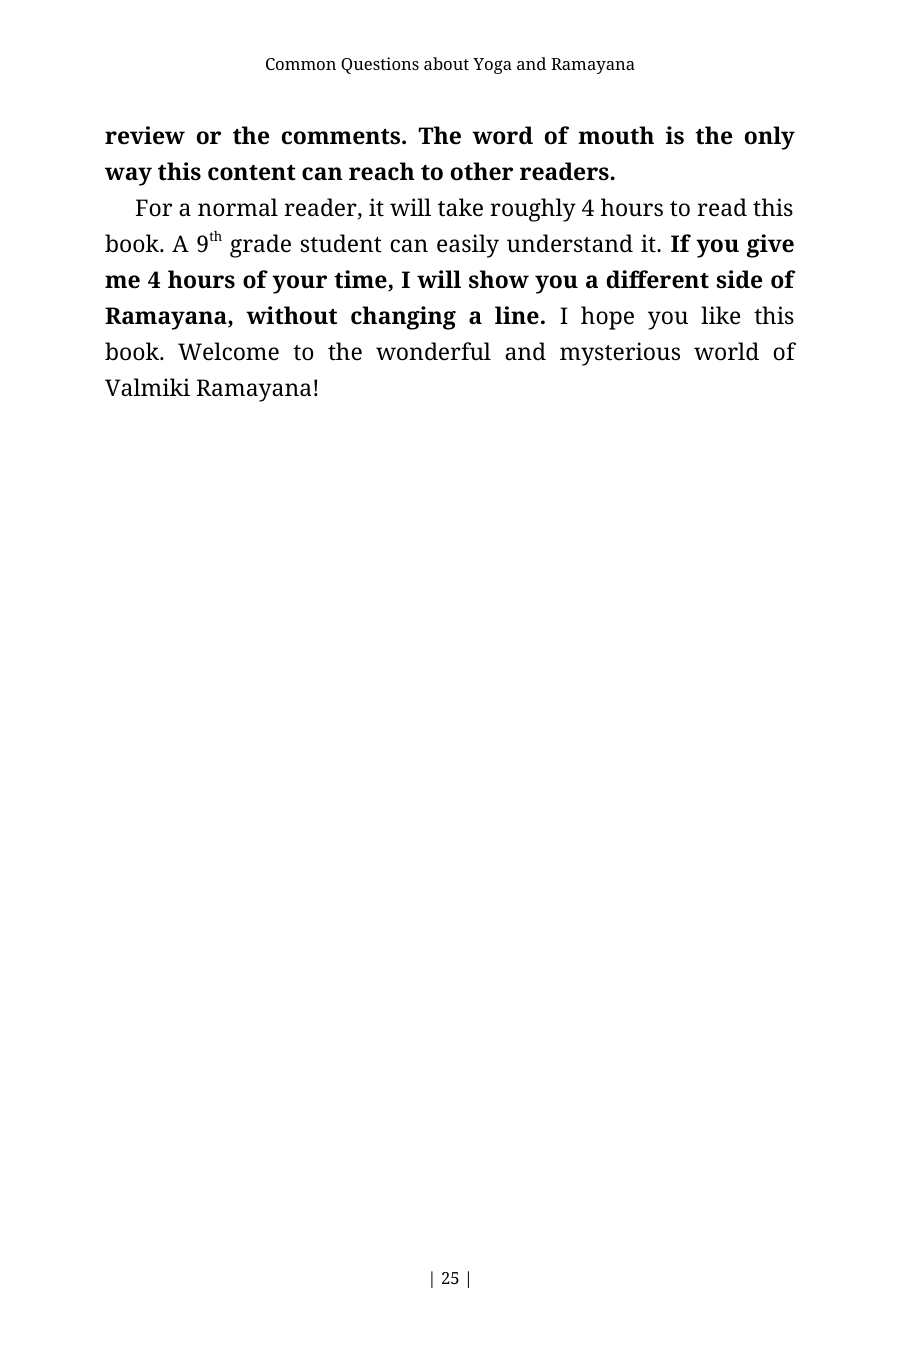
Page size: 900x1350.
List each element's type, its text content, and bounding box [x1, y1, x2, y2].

text For a normal reader, it will take roughly 4 hours to read this book. A 9th grade student can easily understand it. If you give me 4 hours of your time, I will show you a different side of Ramayana, without changing a line. I hope you like this book. Welcome to the wonderful and mysterious world of Valmiki Ramayana! [105, 192, 795, 403]
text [105, 120, 795, 187]
